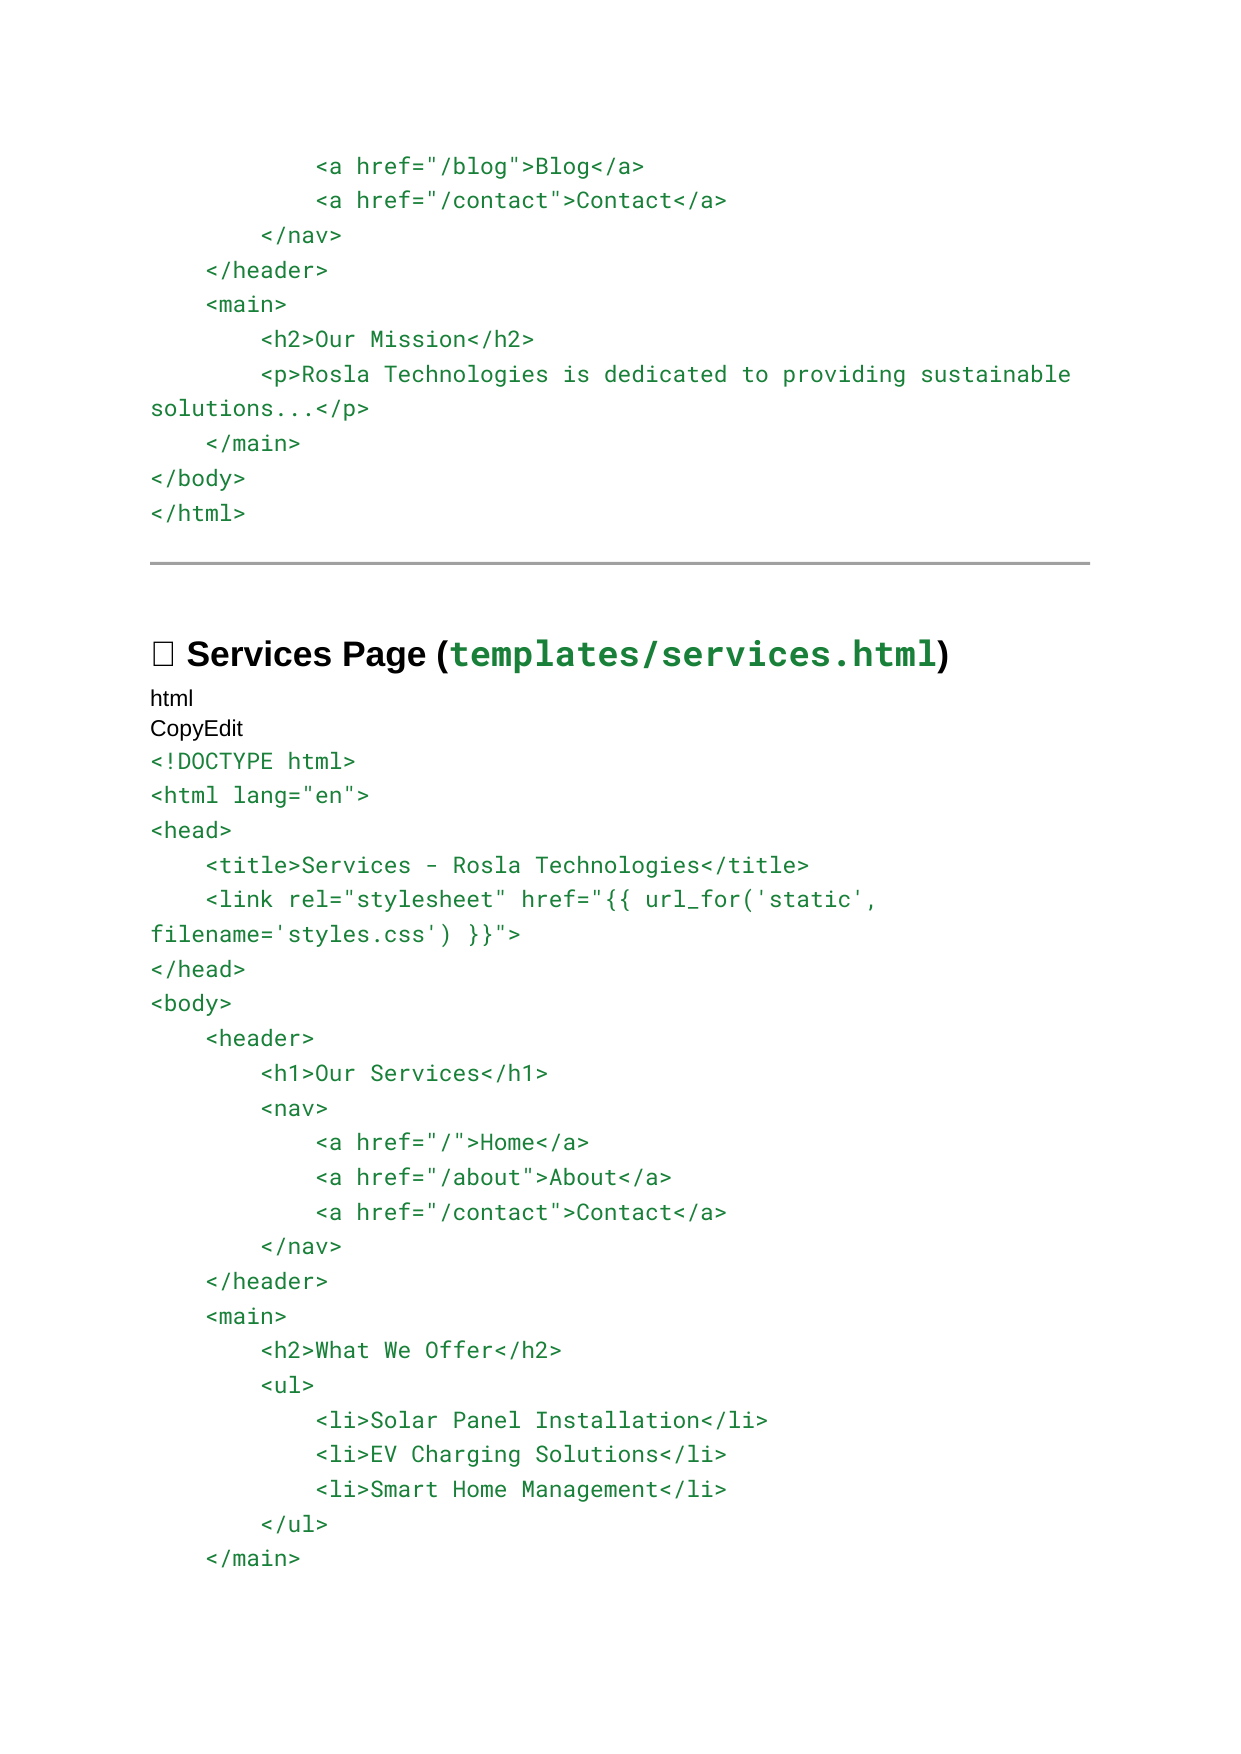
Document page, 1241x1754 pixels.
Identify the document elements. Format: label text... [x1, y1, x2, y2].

subtitle 🔹 Services Page (templates/services.html) [150, 629, 1090, 676]
text <title>Services - Rosla Technologies</title> [150, 849, 1090, 879]
text <!DOCTYPE html> [150, 745, 1090, 775]
text <h1>Our Services</h1> [150, 1057, 1090, 1087]
text <li>EV Charging Solutions</li> [150, 1439, 1090, 1469]
text <main> [150, 1300, 1090, 1330]
text <a href="/contact">Contact</a> [150, 1196, 1090, 1226]
text </header> [150, 1265, 1090, 1296]
text </nav> [150, 219, 1090, 249]
text </body> [150, 462, 1090, 492]
text <li>Smart Home Management</li> [150, 1473, 1090, 1504]
text <link rel="stylesheet" href="{{ url_for('static', filename='styles.css') }}"> [150, 884, 1090, 949]
text <main> [150, 289, 1090, 319]
text </nav> [150, 1231, 1090, 1261]
text </header> [150, 254, 1090, 284]
text </head> [150, 953, 1090, 983]
text html [150, 684, 1090, 711]
text <ul> [150, 1369, 1090, 1399]
text <li>Solar Panel Installation</li> [150, 1404, 1090, 1434]
text </html> [150, 497, 1090, 527]
text <h2>Our Mission</h2> [150, 323, 1090, 354]
text CopyEdit [150, 715, 1090, 741]
text <a href="/blog">Blog</a> [150, 150, 1090, 180]
text <h2>What We Offer</h2> [150, 1335, 1090, 1365]
text <header> [150, 1022, 1090, 1053]
text </main> [150, 1543, 1090, 1573]
text <html lang="en"> [150, 780, 1090, 810]
text <a href="/about">About</a> [150, 1161, 1090, 1191]
text <head> [150, 814, 1090, 844]
text <a href="/">Home</a> [150, 1127, 1090, 1157]
text <nav> [150, 1092, 1090, 1122]
text <a href="/contact">Contact</a> [150, 185, 1090, 215]
text <body> [150, 988, 1090, 1018]
text </main> [150, 427, 1090, 458]
text </ul> [150, 1508, 1090, 1538]
text <p>Rosla Technologies is dedicated to providing sustainable solutions...</p> [150, 358, 1090, 423]
